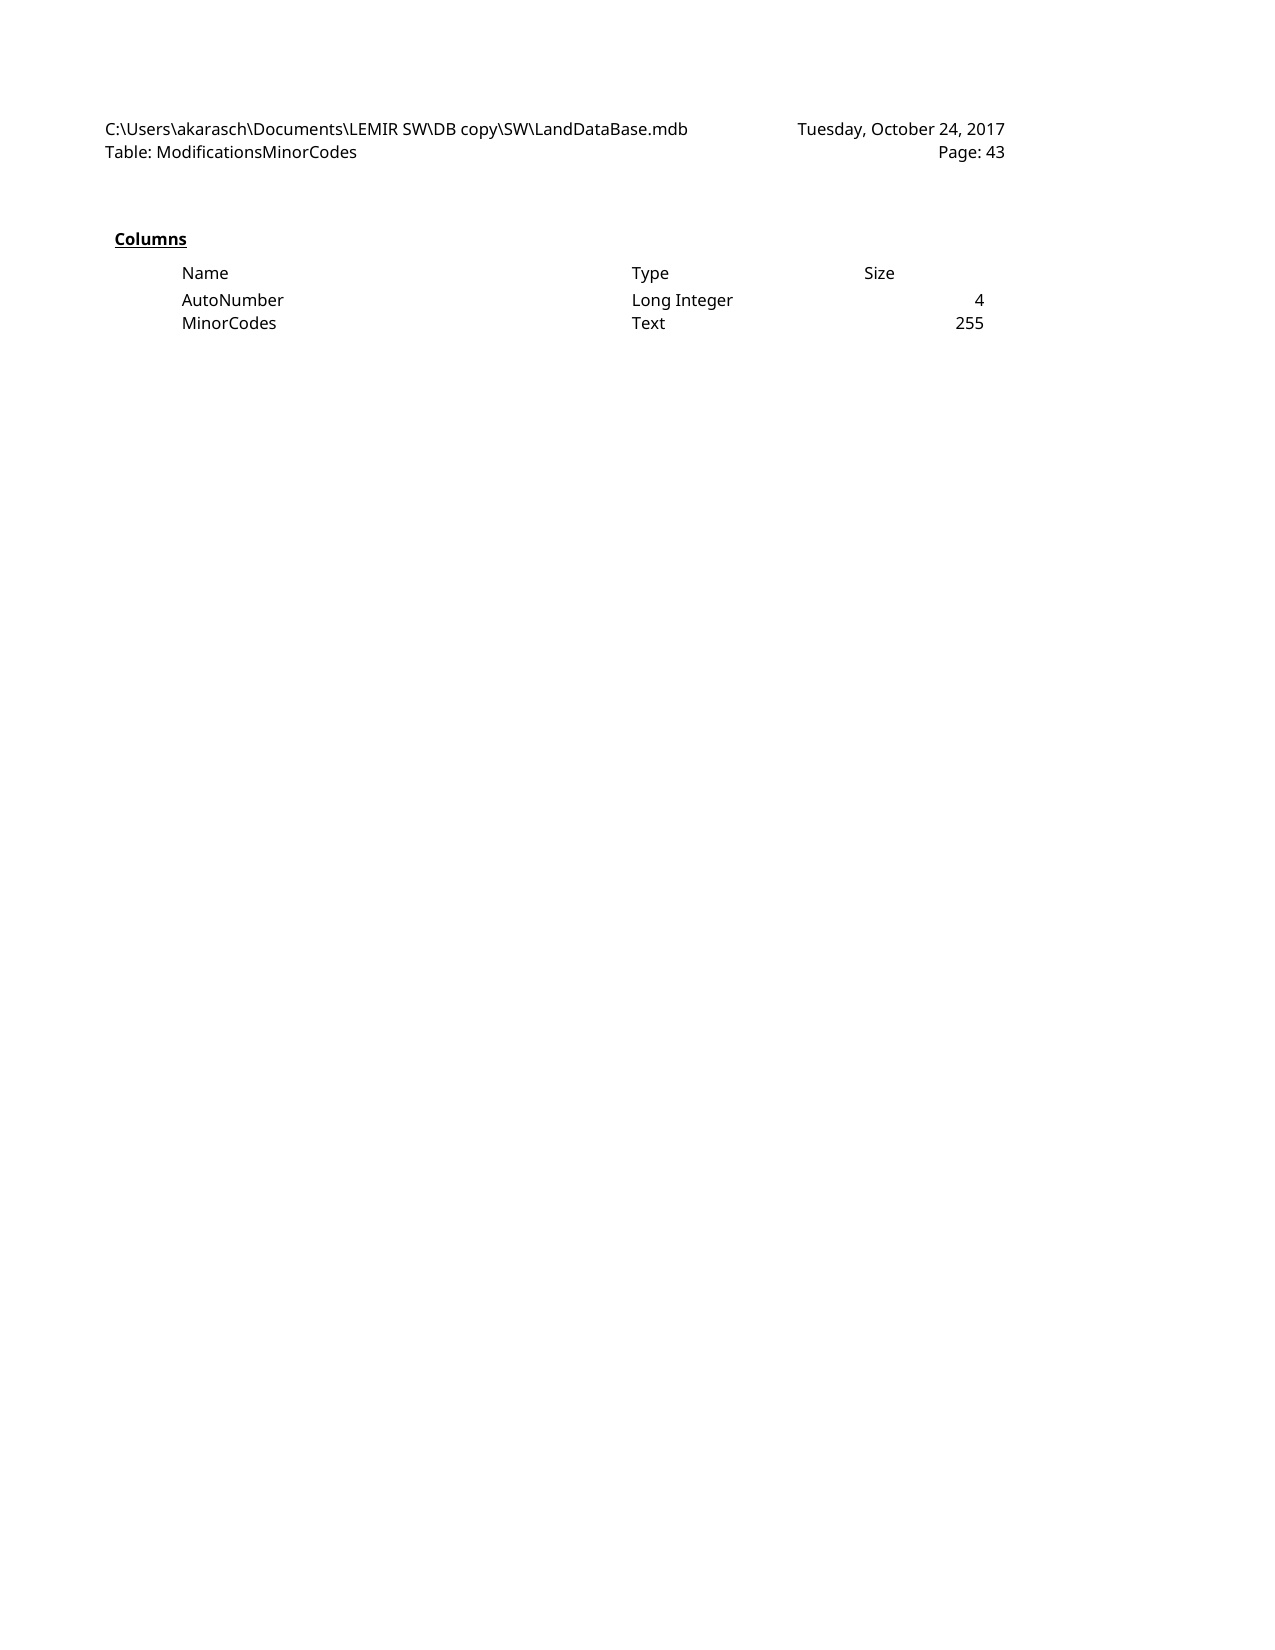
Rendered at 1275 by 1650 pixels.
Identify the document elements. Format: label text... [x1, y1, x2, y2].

text MinorCodes Text 255 [105, 312, 1170, 334]
text Columns [105, 228, 1170, 251]
text AutoNumber Long Integer 4 [105, 289, 1170, 312]
text Name Type Size [105, 262, 1170, 284]
text Table: ModificationsMinorCodes Page: 43 [105, 140, 1170, 163]
text C:\Users\akarasch\Documents\LEMIR SW\DB copy\SW\LandDataBase.mdb Tuesday, October 24, 2017 [105, 117, 1170, 140]
